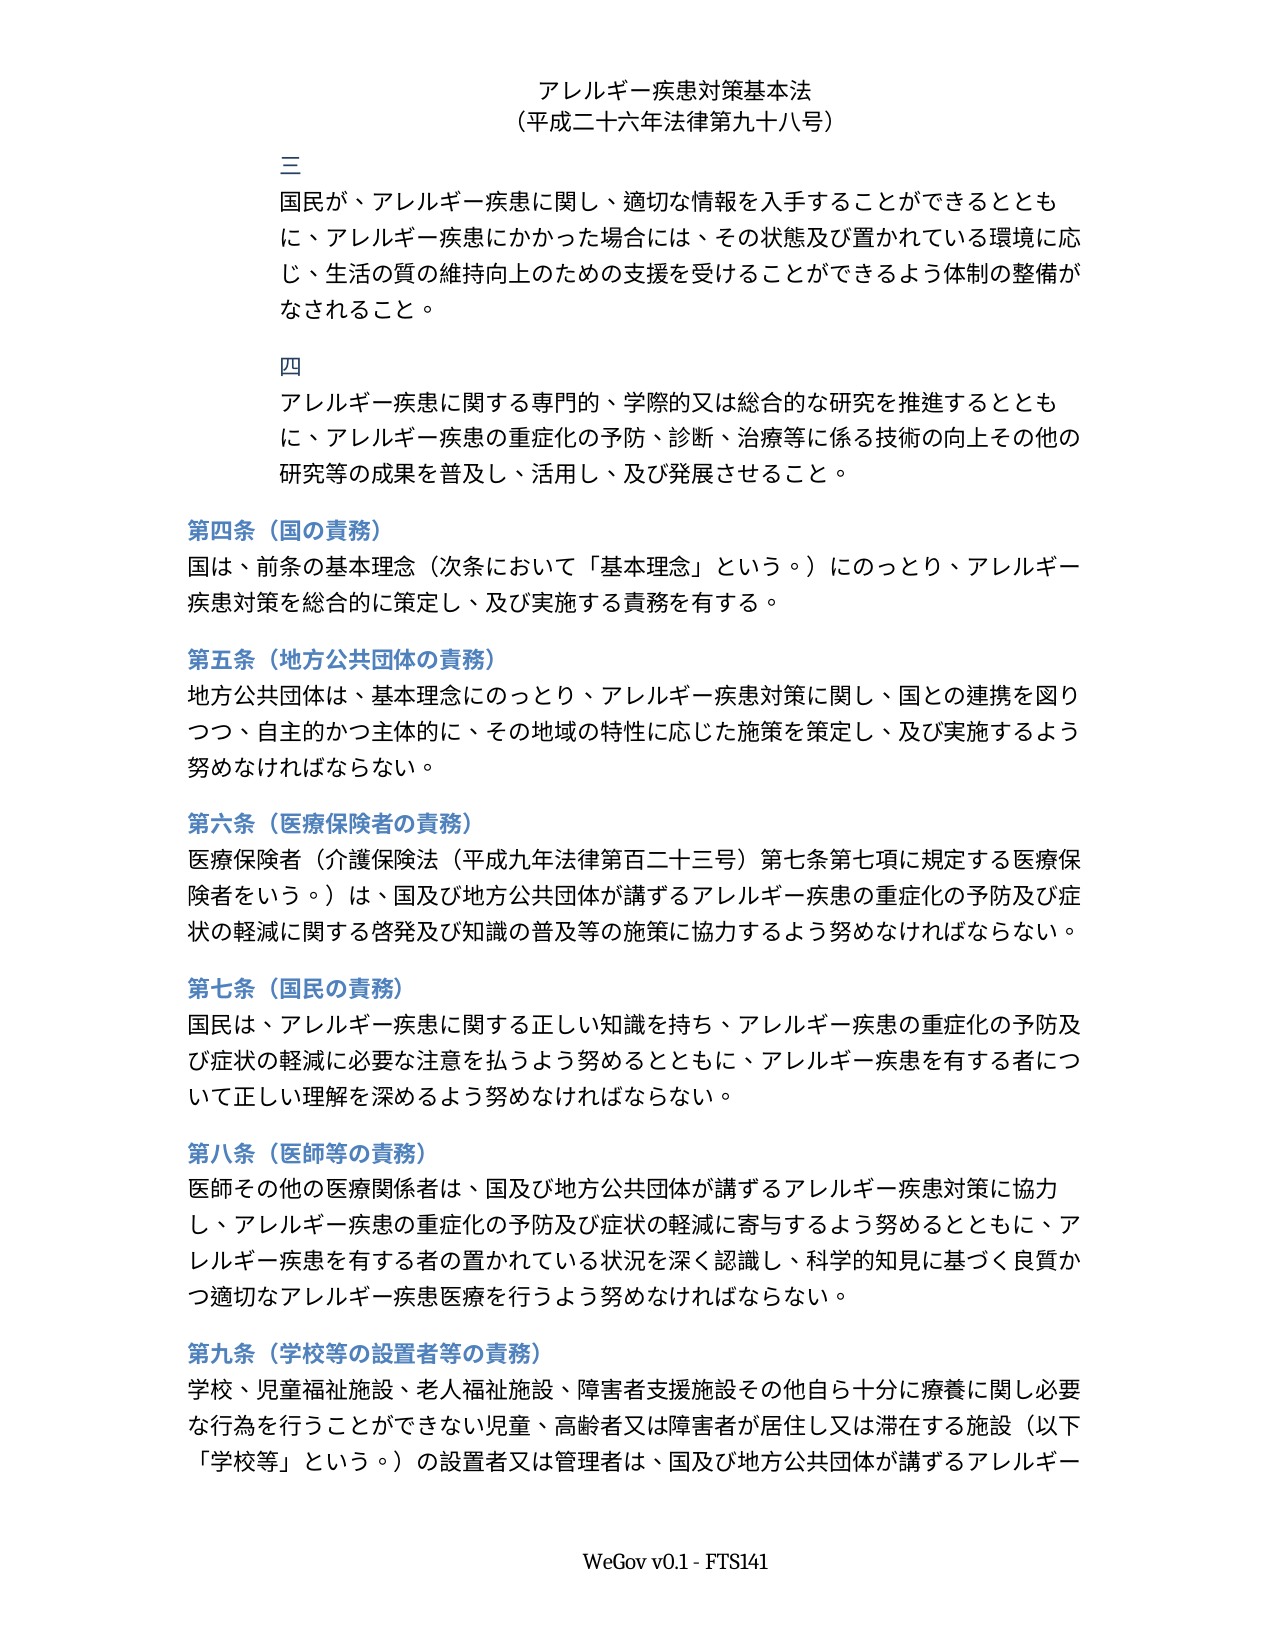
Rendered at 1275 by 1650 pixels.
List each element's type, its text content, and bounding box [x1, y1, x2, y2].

subtitle 第九条（学校等の設置者等の責務） [187, 1338, 1087, 1369]
subtitle 第七条（国民の責務） [187, 973, 1087, 1004]
subtitle 三 [279, 150, 1087, 181]
text 国民が、アレルギー疾患に関し、適切な情報を入手することができるとともに、アレルギー疾患にかかった場合には、その状態及び置かれている環境に応じ、生活の質の維持向上のための支援を受けることができるよう体制の整備がなされること。 [279, 186, 1087, 325]
subtitle 第四条（国の責務） [187, 515, 1087, 546]
text 国民は、アレルギー疾患に関する正しい知識を持ち、アレルギー疾患の重症化の予防及び症状の軽減に必要な注意を払うよう努めるとともに、アレルギー疾患を有する者について正しい理解を深めるよう努めなければならない。 [187, 1009, 1087, 1112]
subtitle 第八条（医師等の責務） [187, 1137, 1087, 1169]
subtitle 第六条（医療保険者の責務） [187, 808, 1087, 839]
text 地方公共団体は、基本理念にのっとり、アレルギー疾患対策に関し、国との連携を図りつつ、自主的かつ主体的に、その地域の特性に応じた施策を策定し、及び実施するよう努めなければならない。 [187, 680, 1087, 783]
text アレルギー疾患に関する専門的、学際的又は総合的な研究を推進するとともに、アレルギー疾患の重症化の予防、診断、治療等に係る技術の向上その他の研究等の成果を普及し、活用し、及び発展させること。 [279, 386, 1087, 489]
text 医療保険者（介護保険法（平成九年法律第百二十三号）第七条第七項に規定する医療保険者をいう。）は、国及び地方公共団体が講ずるアレルギー疾患の重症化の予防及び症状の軽減に関する啓発及び知識の普及等の施策に協力するよう努めなければならない。 [187, 844, 1087, 947]
text 医師その他の医療関係者は、国及び地方公共団体が講ずるアレルギー疾患対策に協力し、アレルギー疾患の重症化の予防及び症状の軽減に寄与するよう努めるとともに、アレルギー疾患を有する者の置かれている状況を深く認識し、科学的知見に基づく良質かつ適切なアレルギー疾患医療を行うよう努めなければならない。 [187, 1173, 1087, 1312]
subtitle 四 [279, 351, 1087, 382]
text 国は、前条の基本理念（次条において「基本理念」という。）にのっとり、アレルギー疾患対策を総合的に策定し、及び実施する責務を有する。 [187, 551, 1087, 618]
subtitle 第五条（地方公共団体の責務） [187, 644, 1087, 675]
